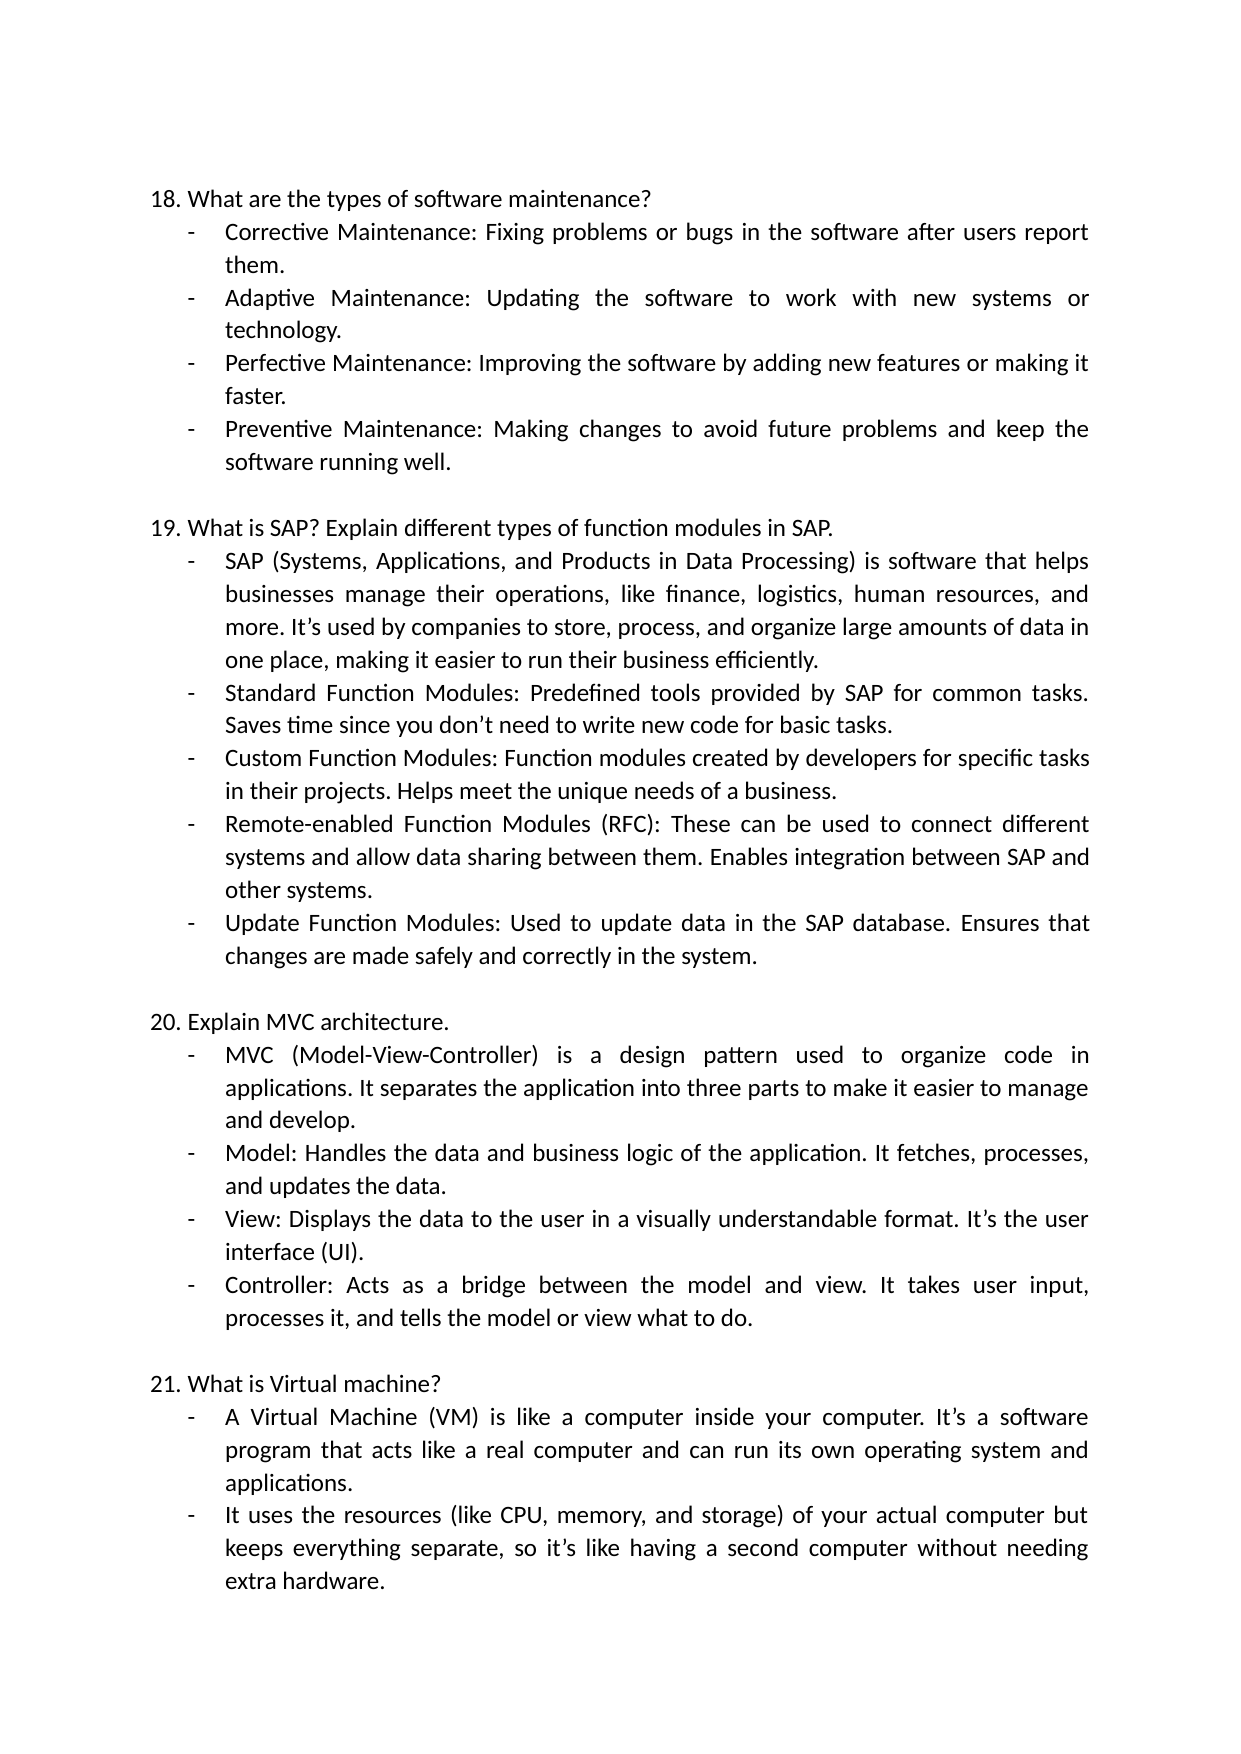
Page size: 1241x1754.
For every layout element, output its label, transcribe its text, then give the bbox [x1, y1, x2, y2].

list Update Function Modules: Used to update data in the SAP database. Ensures that changes are made safely and correctly in the system. [187, 907, 1090, 971]
list MVC (Model-View-Controller) is a design pattern used to organize code in applications. It separates the application into three parts to make it easier to manage and develop. [187, 1039, 1090, 1135]
list What is SAP? Explain different types of function modules in SAP. [150, 512, 1090, 543]
list View: Displays the data to the user in a visually understandable format. It’s the user interface (UI). [187, 1203, 1090, 1267]
list Remote-enabled Function Modules (RFC): These can be used to connect different systems and allow data sharing between them. Enables integration between SAP and other systems. [187, 808, 1090, 905]
list SAP (Systems, Applications, and Products in Data Processing) is software that helps businesses manage their operations, like finance, logistics, human resources, and more. It’s used by companies to store, process, and organize large amounts of data in one place, making it easier to run their business efficiently. [187, 545, 1090, 674]
list Controller: Acts as a bridge between the model and view. It takes user input, processes it, and tells the model or view what to do. [187, 1269, 1090, 1333]
list Adaptive Maintenance: Updating the software to work with new systems or technology. [187, 282, 1090, 345]
list Model: Handles the data and business logic of the application. It fetches, processes, and updates the data. [187, 1137, 1090, 1201]
list It uses the resources (like CPU, memory, and storage) of your actual computer but keeps everything separate, so it’s like having a second computer without needing extra hardware. [187, 1499, 1090, 1596]
list What are the types of software maintenance? [150, 183, 1090, 213]
list Corrective Maintenance: Fixing problems or bugs in the software after users report them. [187, 216, 1090, 279]
list What is Virtual machine? [150, 1368, 1090, 1398]
list Standard Function Modules: Predefined tools provided by SAP for common tasks. Saves time since you don’t need to write new code for basic tasks. [187, 677, 1090, 740]
list Explain MVC architecture. [150, 1006, 1090, 1036]
list Preventive Maintenance: Making changes to avoid future problems and keep the software running well. [187, 413, 1090, 477]
list Perfective Maintenance: Improving the software by adding new features or making it faster. [187, 347, 1090, 411]
list Custom Function Modules: Function modules created by developers for specific tasks in their projects. Helps meet the unique needs of a business. [187, 742, 1090, 806]
list A Virtual Machine (VM) is like a computer inside your computer. It’s a software program that acts like a real computer and can run its own operating system and applications. [187, 1401, 1090, 1497]
